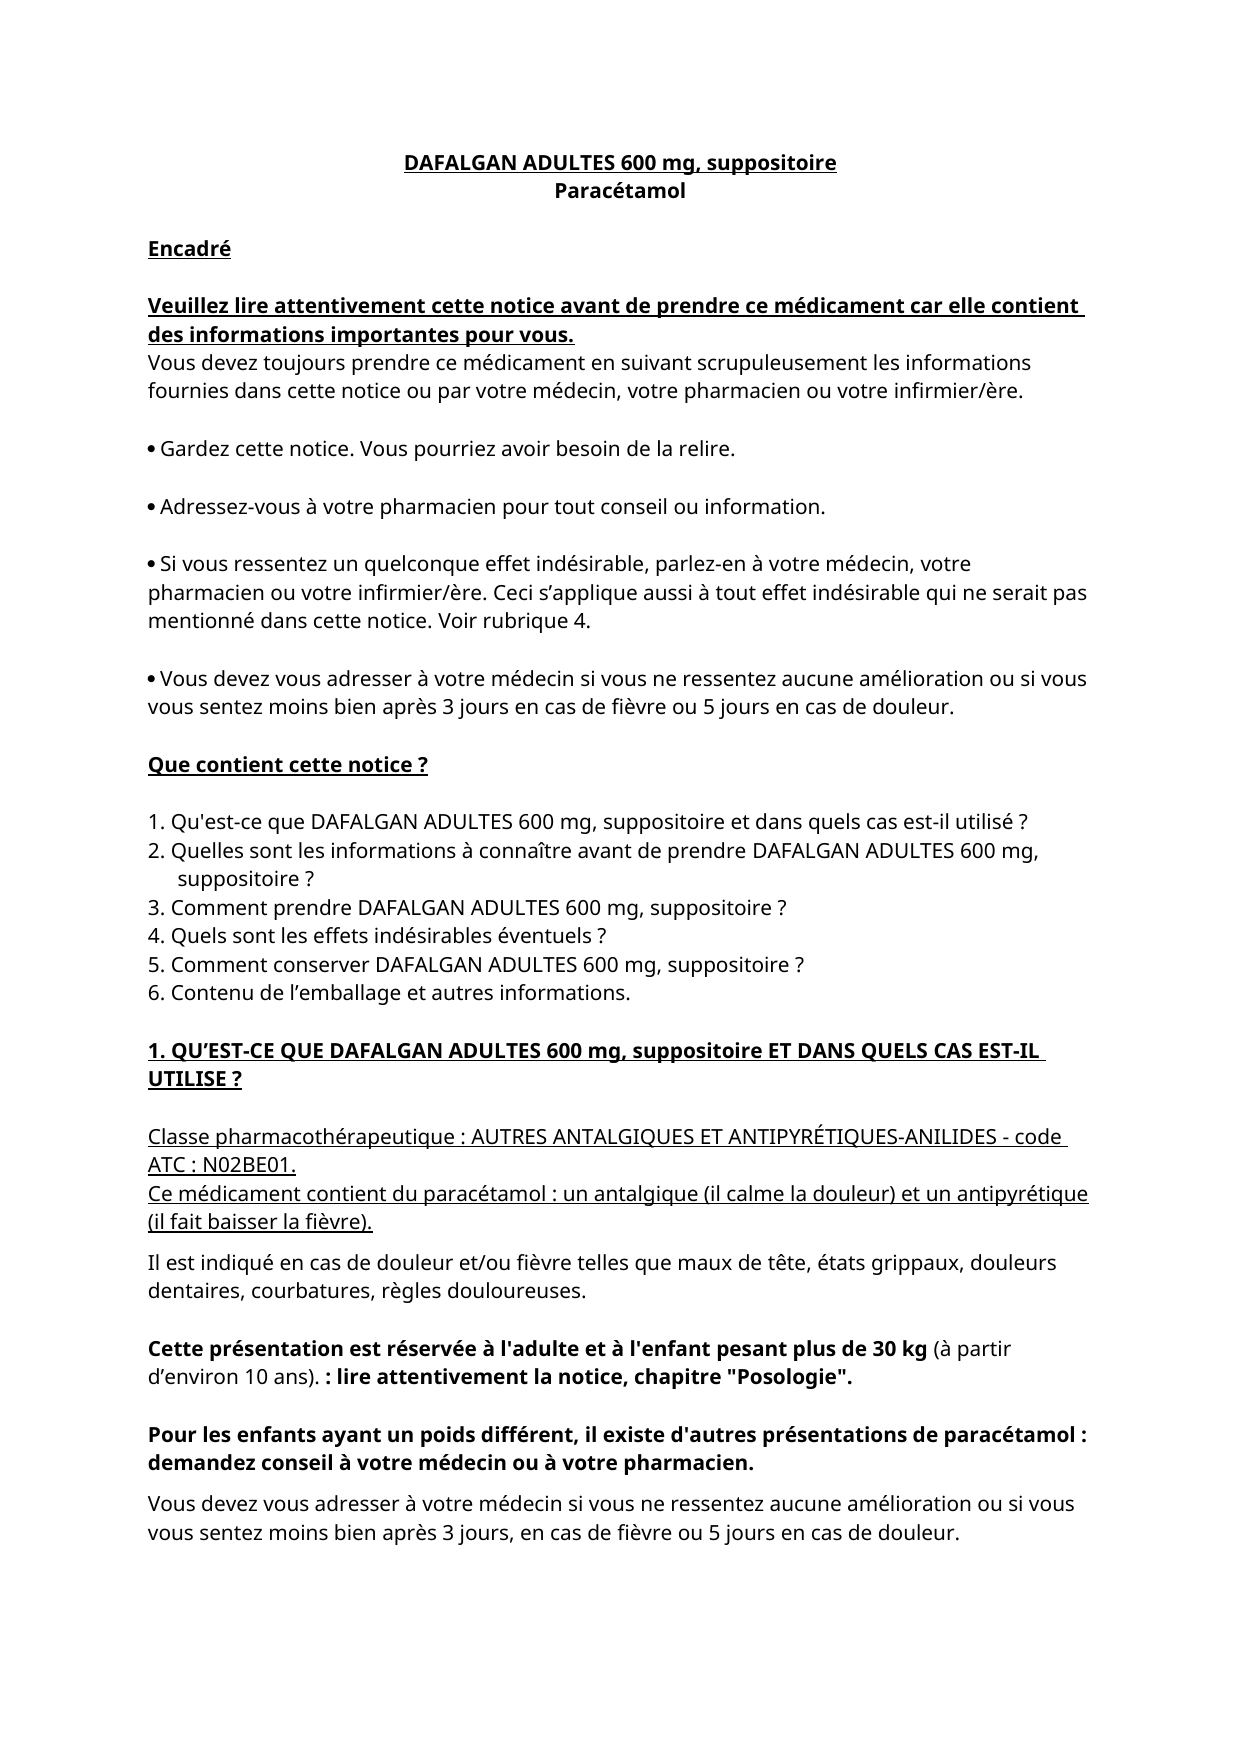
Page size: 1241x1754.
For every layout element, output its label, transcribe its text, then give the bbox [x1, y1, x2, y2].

text Vous devez toujours prendre ce médicament en suivant scrupuleusement les informations fournies dans cette notice ou par votre médecin, votre pharmacien ou votre infirmier/ère. [148, 348, 1093, 405]
text 1. QU’EST-CE QUE DAFALGAN ADULTES 600 mg, suppositoire ET DANS QUELS CAS EST-IL UTILISE ? [148, 1036, 1093, 1093]
text DAFALGAN ADULTES 600 mg, suppositoire [148, 148, 1093, 176]
text 6. Contenu de l’emballage et autres informations. [148, 978, 1093, 1007]
text Encadré [148, 234, 1093, 262]
text Paracétamol [148, 176, 1093, 204]
text 2. Quelles sont les informations à connaître avant de prendre DAFALGAN ADULTES 600 mg, suppositoire ? [148, 836, 1093, 893]
text Ce médicament contient du paracétamol : un antalgique (il calme la douleur) et un antipyrétique (il fait baisser la fièvre). [148, 1179, 1093, 1236]
text Que contient cette notice ? [148, 750, 1093, 778]
text Pour les enfants ayant un poids différent, il existe d'autres présentations de paracétamol : demandez conseil à votre médecin ou à votre pharmacien. [148, 1420, 1093, 1477]
text 3. Comment prendre DAFALGAN ADULTES 600 mg, suppositoire ? [148, 893, 1093, 921]
text  Si vous ressentez un quelconque effet indésirable, parlez-en à votre médecin, votre pharmacien ou votre infirmier/ère. Ceci s’applique aussi à tout effet indésirable qui ne serait pas mentionné dans cette notice. Voir rubrique 4. [148, 549, 1093, 635]
text Classe pharmacothérapeutique : AUTRES ANTALGIQUES ET ANTIPYRÉTIQUES-ANILIDES - code ATC : N02BE01. [148, 1122, 1093, 1179]
text  Adressez-vous à votre pharmacien pour tout conseil ou information. [148, 492, 1093, 520]
text Cette présentation est réservée à l'adulte et à l'enfant pesant plus de 30 kg (à partir d’environ 10 ans). : lire attentivement la notice, chapitre "Posologie". [148, 1334, 1093, 1391]
text Vous devez vous adresser à votre médecin si vous ne ressentez aucune amélioration ou si vous vous sentez moins bien après 3 jours, en cas de fièvre ou 5 jours en cas de douleur. [148, 1489, 1093, 1546]
text  Vous devez vous adresser à votre médecin si vous ne ressentez aucune amélioration ou si vous vous sentez moins bien après 3 jours en cas de fièvre ou 5 jours en cas de douleur. [148, 664, 1093, 721]
text  Gardez cette notice. Vous pourriez avoir besoin de la relire. [148, 434, 1093, 463]
text 1. Qu'est-ce que DAFALGAN ADULTES 600 mg, suppositoire et dans quels cas est-il utilisé ? [148, 807, 1093, 836]
text Veuillez lire attentivement cette notice avant de prendre ce médicament car elle contient des informations importantes pour vous. [148, 291, 1093, 348]
text 4. Quels sont les effets indésirables éventuels ? [148, 921, 1093, 950]
text 5. Comment conserver DAFALGAN ADULTES 600 mg, suppositoire ? [148, 950, 1093, 978]
text Il est indiqué en cas de douleur et/ou fièvre telles que maux de tête, états grippaux, douleurs dentaires, courbatures, règles douloureuses. [148, 1248, 1093, 1305]
